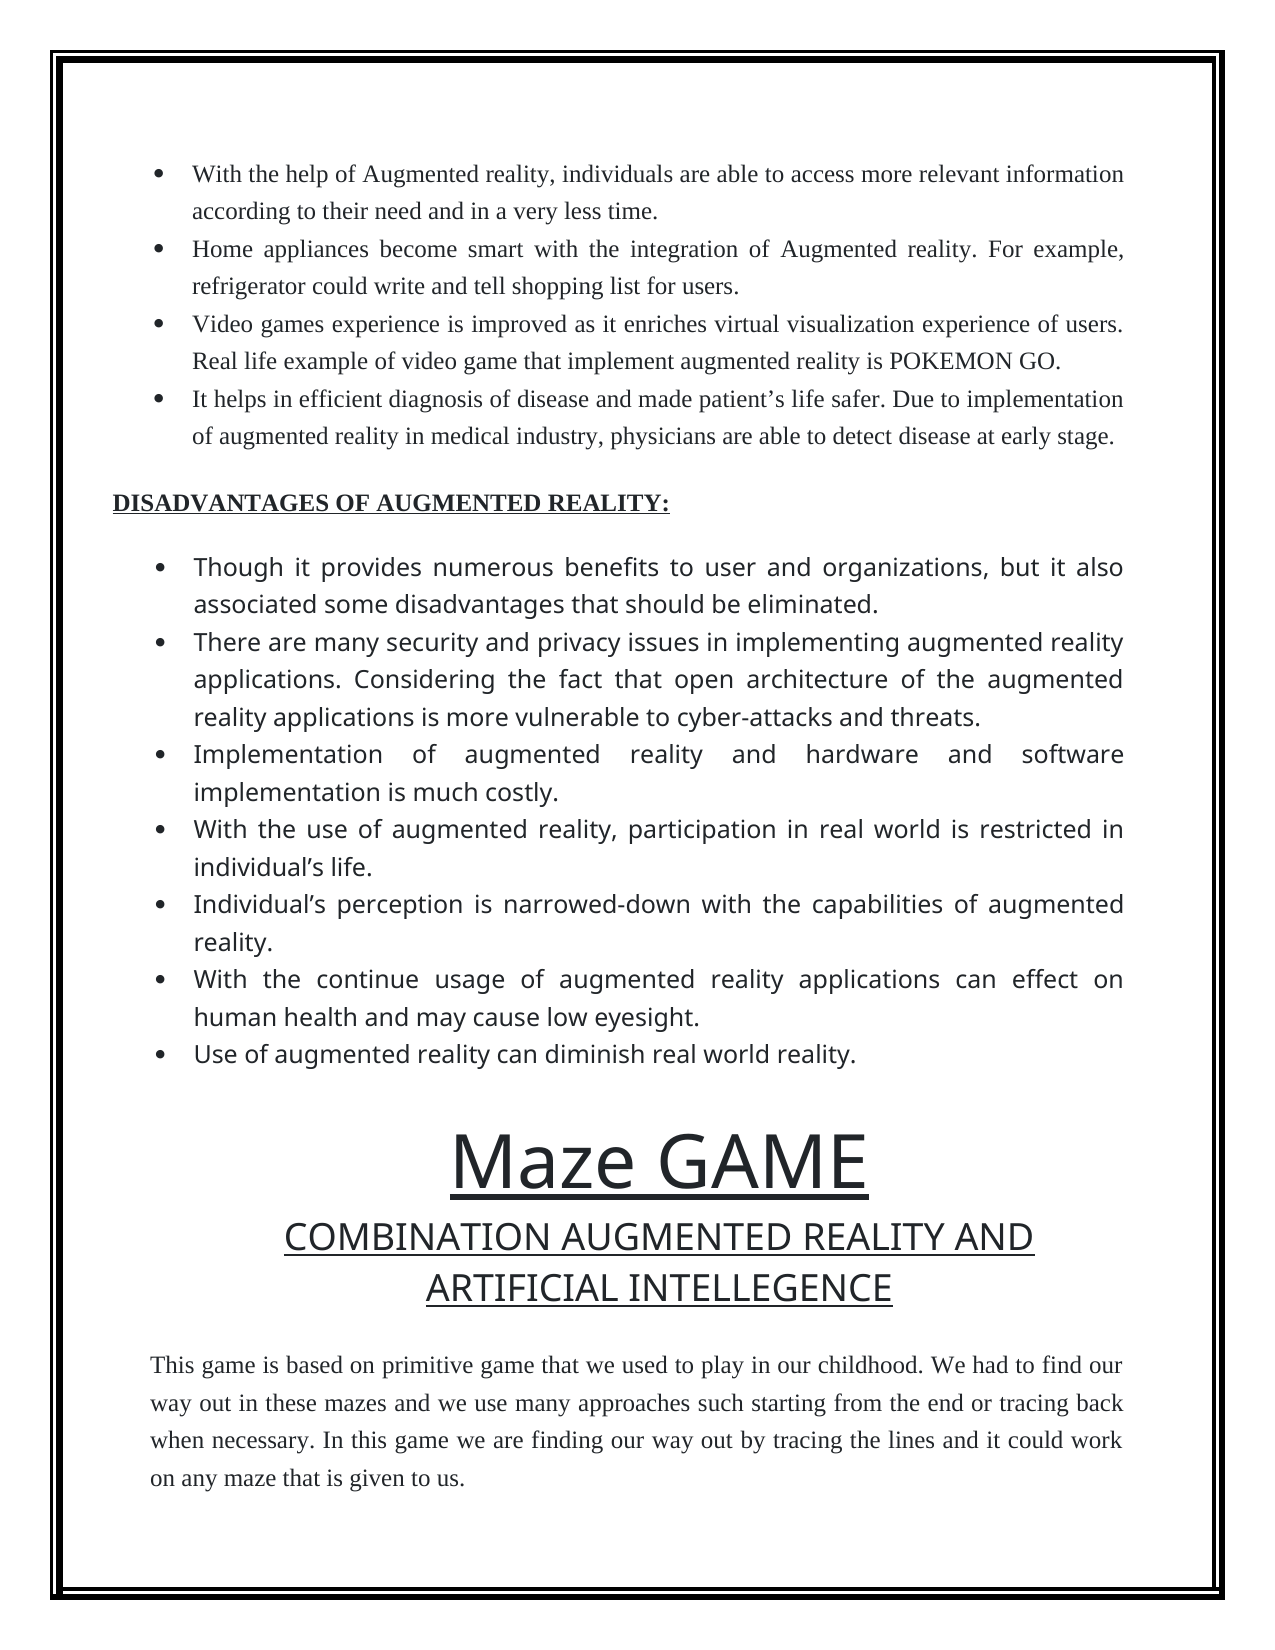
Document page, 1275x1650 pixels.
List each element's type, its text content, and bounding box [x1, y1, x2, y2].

list Video games experience is improved as it enriches virtual visualization experience of users. Real life example of video game that implement augmented reality is POKEMON GO. [154, 300, 1125, 375]
text DISADVANTAGES OF AUGMENTED REALITY: [112, 479, 1125, 517]
list It helps in efficient diagnosis of disease and made patient’s life safer. Due to implementation of augmented reality in medical industry, physicians are able to detect disease at early stage. [154, 375, 1125, 450]
text This game is based on primitive game that we used to play in our childhood. We had to find our way out in these mazes and we use many approaches such starting from the end or tracing back when necessary. In this game we are finding our way out by tracing the lines and it could work on any maze that is given to us. [150, 1342, 1125, 1492]
list Implementation of augmented reality and hardware and software implementation is much costly. [156, 733, 1125, 808]
list Use of augmented reality can diminish real world reality. [156, 1033, 1125, 1071]
list With the continue usage of augmented reality applications can effect on human health and may cause low eyesight. [156, 958, 1125, 1033]
list With the help of Augmented reality, individuals are able to access more relevant information according to their need and in a very less time. [154, 150, 1125, 225]
list COMBINATION AUGMENTED REALITY AND ARTIFICIAL INTELLEGENCE [193, 1211, 1125, 1313]
list With the use of augmented reality, participation in real world is restricted in individual’s life. [156, 808, 1125, 883]
list There are many security and privacy issues in implementing augmented reality applications. Considering the fact that open architecture of the augmented reality applications is more vulnerable to cyber-attacks and threats. [156, 621, 1125, 733]
list Individual’s perception is narrowed-down with the capabilities of augmented reality. [156, 883, 1125, 958]
list Home appliances become smart with the integration of Augmented reality. For example, refrigerator could write and tell shopping list for users. [154, 225, 1125, 300]
list Maze GAME [193, 1108, 1125, 1211]
list Though it provides numerous benefits to user and organizations, but it also associated some disadvantages that should be eliminated. [156, 546, 1125, 621]
